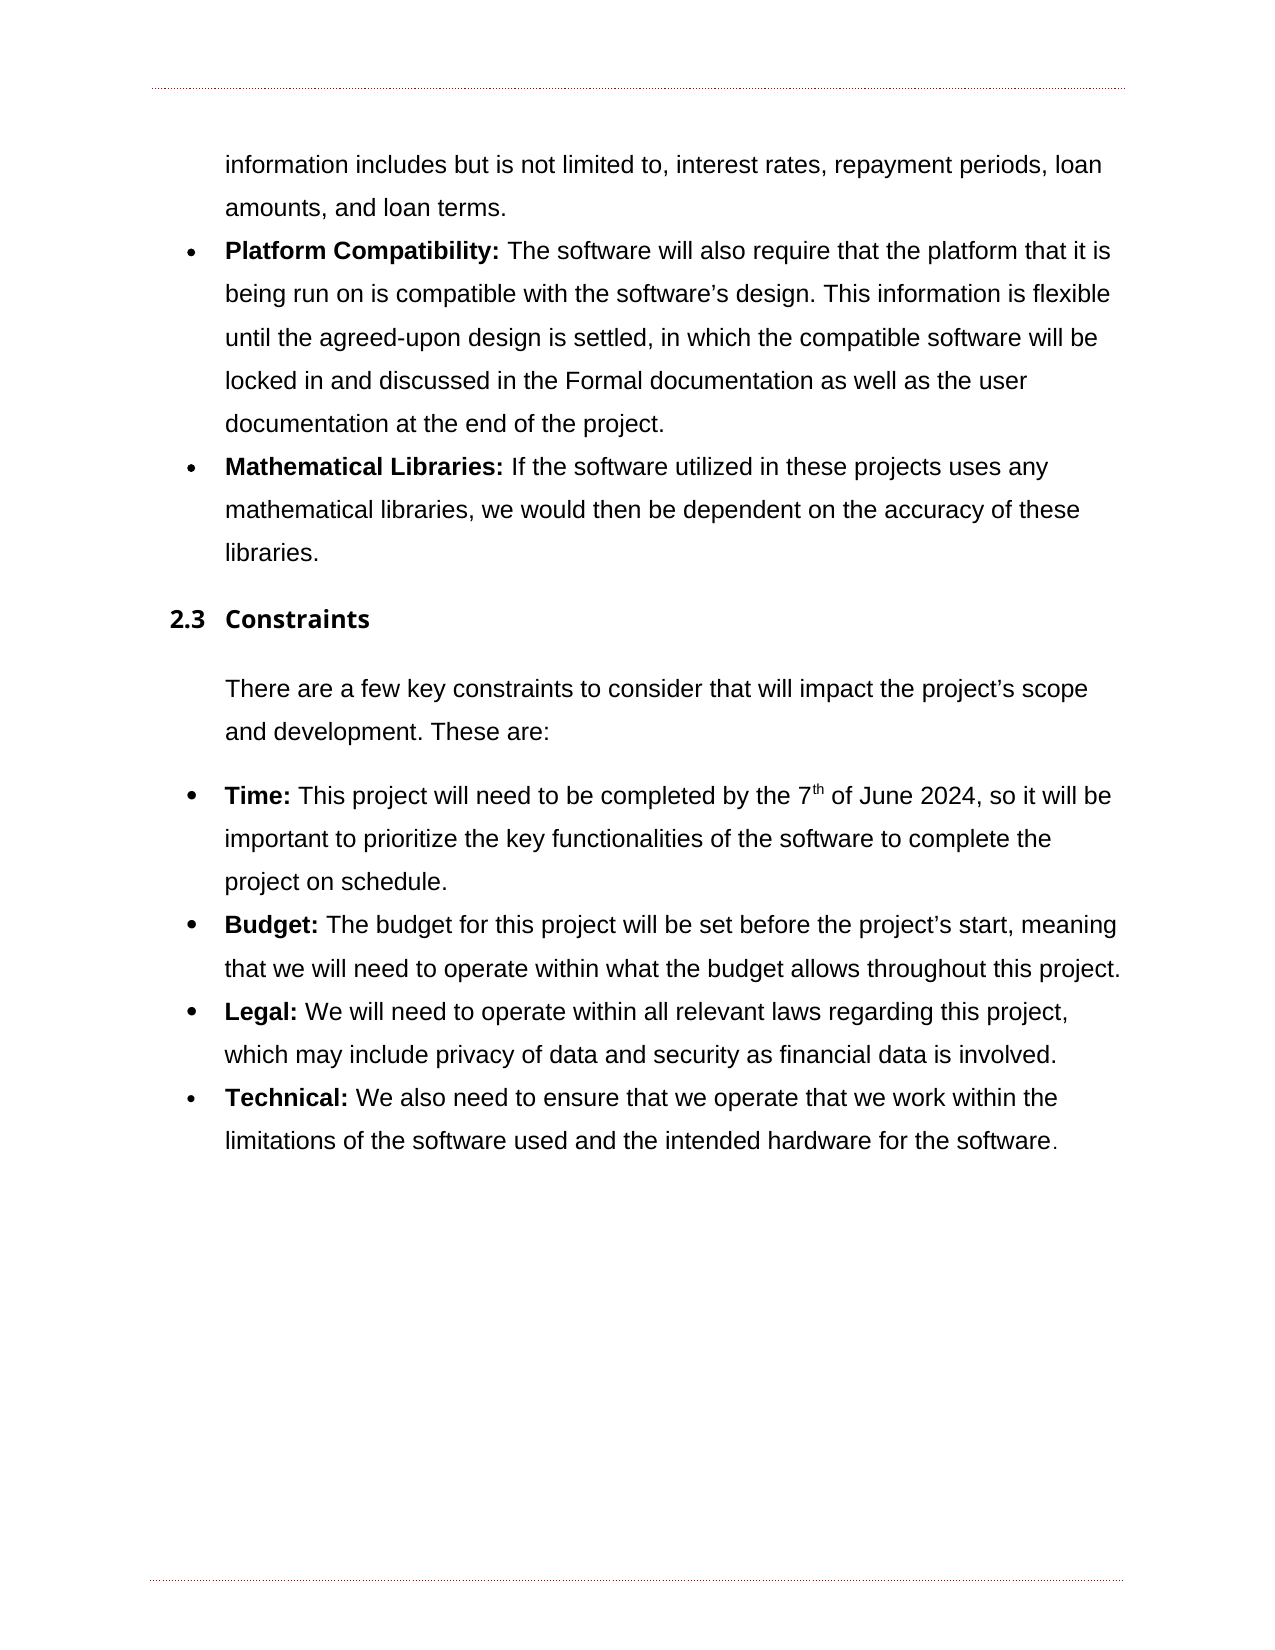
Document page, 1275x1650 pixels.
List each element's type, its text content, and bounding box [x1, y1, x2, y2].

list Technical: We also need to ensure that we operate that we work within the limitations of the software used and the intended hardware for the software. [187, 1083, 1125, 1155]
list Legal: We will need to operate within all relevant laws regarding this project, which may include privacy of data and security as financial data is involved. [187, 997, 1125, 1069]
list Time: This project will need to be completed by the 7th of June 2024, so it will be important to prioritize the key functionalities of the software to complete the project on schedule. [187, 781, 1125, 896]
subtitle 2.3 Constraints [169, 602, 1125, 636]
list Mathematical Libraries: If the software utilized in these projects uses any mathematical libraries, we would then be dependent on the accuracy of these libraries. [187, 452, 1125, 567]
text There are a few key constraints to consider that will impact the project’s scope and development. These are: [225, 674, 1125, 746]
list Platform Compatibility: The software will also require that the platform that it is being run on is compatible with the software’s design. This information is flexible until the agreed-upon design is settled, in which the compatible software will be locked in and discussed in the Formal documentation as well as the user documentation at the end of the project. [187, 236, 1125, 437]
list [187, 150, 1125, 222]
list Budget: The budget for this project will be set before the project’s start, meaning that we will need to operate within what the budget allows throughout this project. [187, 911, 1125, 982]
